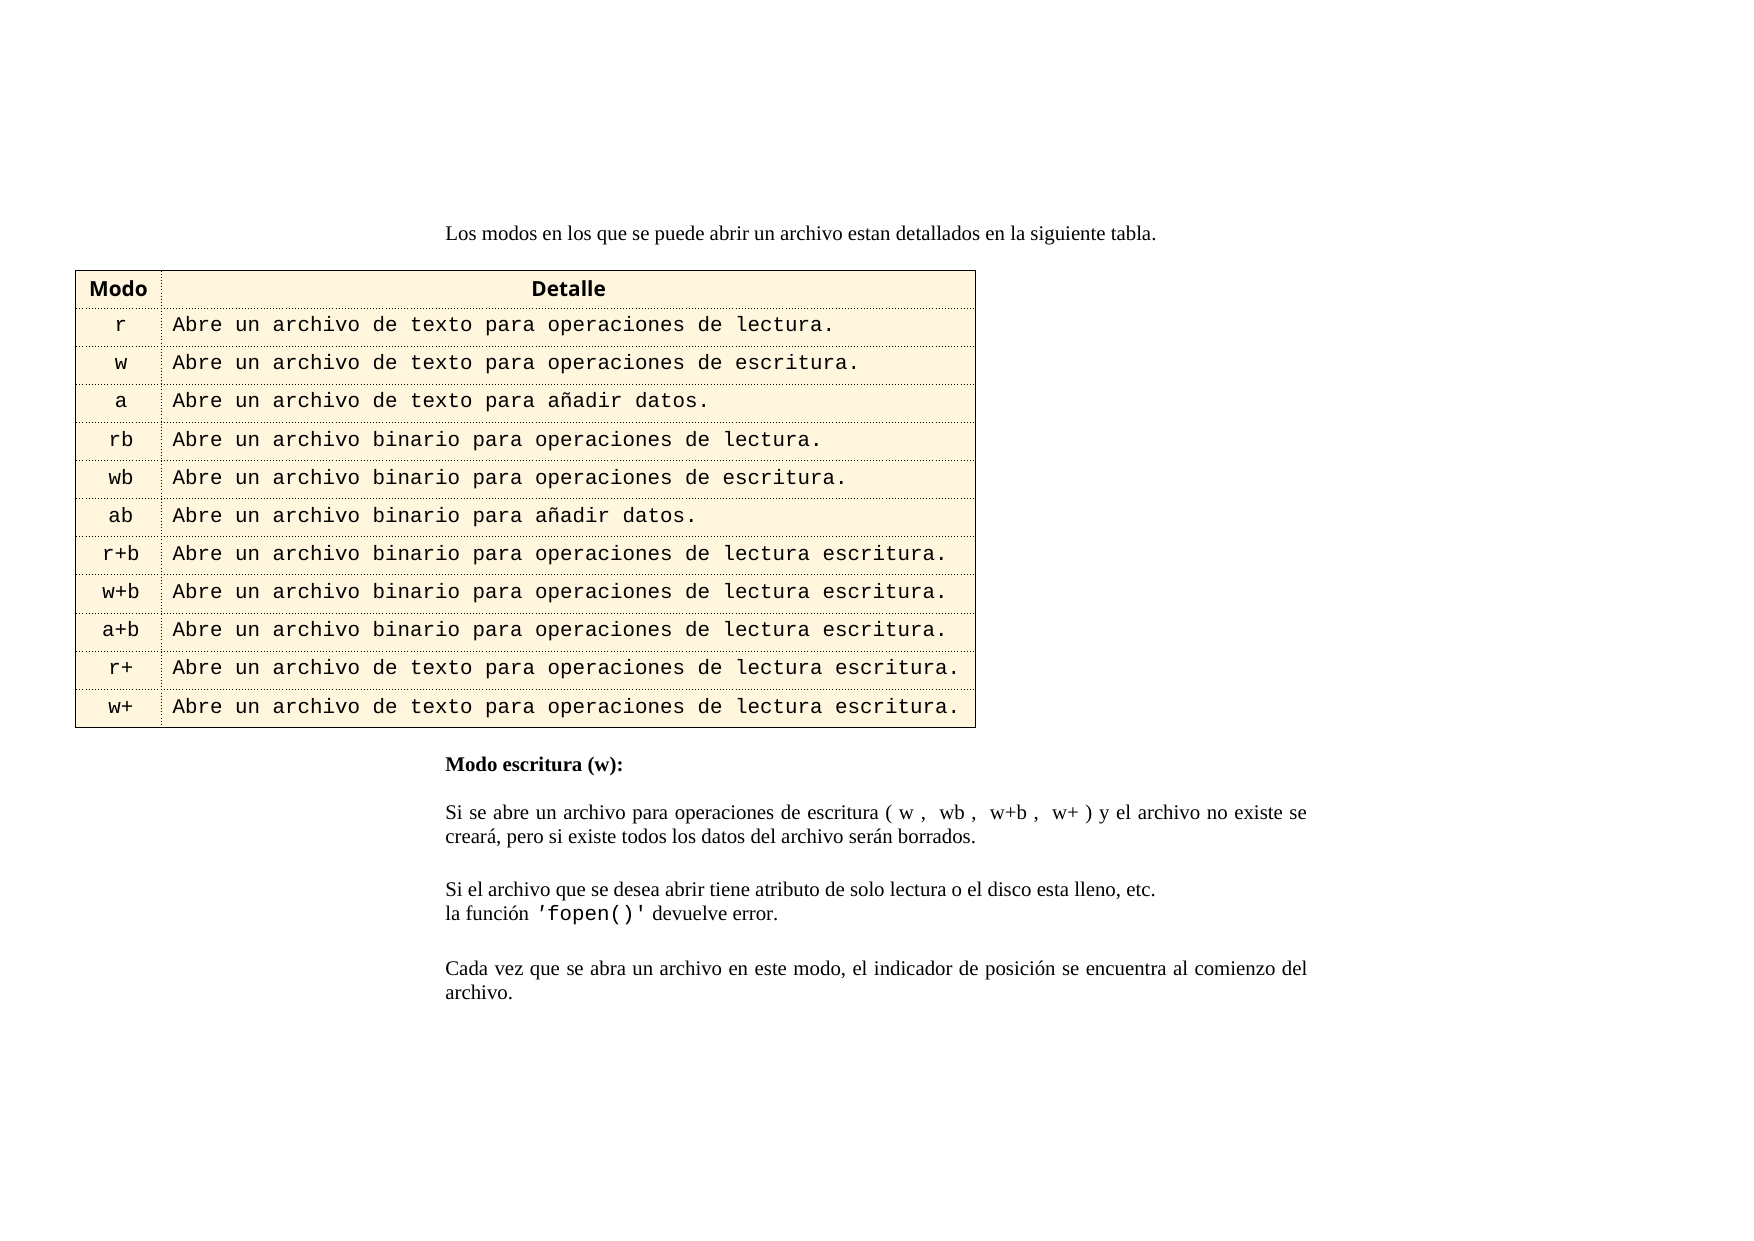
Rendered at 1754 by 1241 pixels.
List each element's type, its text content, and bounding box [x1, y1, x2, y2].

table_cell r+ [76, 651, 161, 689]
table_cell r+b [76, 536, 161, 574]
table_header Detalle [161, 271, 975, 307]
table_header Los modos en los que se puede abrir un archivo estan detallados en la siguiente tabla. [434, 221, 1320, 245]
table_cell wb [76, 460, 161, 498]
table_cell Abre un archivo de texto para operaciones de escritura. [161, 346, 975, 384]
table_cell a [76, 384, 161, 422]
table_cell Abre un archivo binario para operaciones de lectura. [161, 422, 975, 460]
table_cell r [76, 308, 161, 346]
table_cell a+b [76, 613, 161, 651]
table_cell w+ [76, 689, 161, 727]
table_cell Abre un archivo binario para operaciones de lectura escritura. [161, 613, 975, 651]
table_cell Abre un archivo binario para operaciones de escritura. [161, 460, 975, 498]
table_cell Abre un archivo de texto para operaciones de lectura. [161, 308, 975, 346]
table_cell Abre un archivo de texto para operaciones de lectura escritura. [161, 651, 975, 689]
table_cell Abre un archivo binario para operaciones de lectura escritura. [161, 574, 975, 612]
table_cell rb [76, 422, 161, 460]
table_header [434, 752, 1320, 1028]
table_header Modo [76, 271, 161, 307]
table_cell ab [76, 498, 161, 536]
table_cell Abre un archivo binario para operaciones de lectura escritura. [161, 536, 975, 574]
table_cell Abre un archivo binario para añadir datos. [161, 498, 975, 536]
table_cell w+b [76, 574, 161, 612]
table_cell Abre un archivo de texto para añadir datos. [161, 384, 975, 422]
table_cell Abre un archivo de texto para operaciones de lectura escritura. [161, 689, 975, 727]
table_cell w [76, 346, 161, 384]
